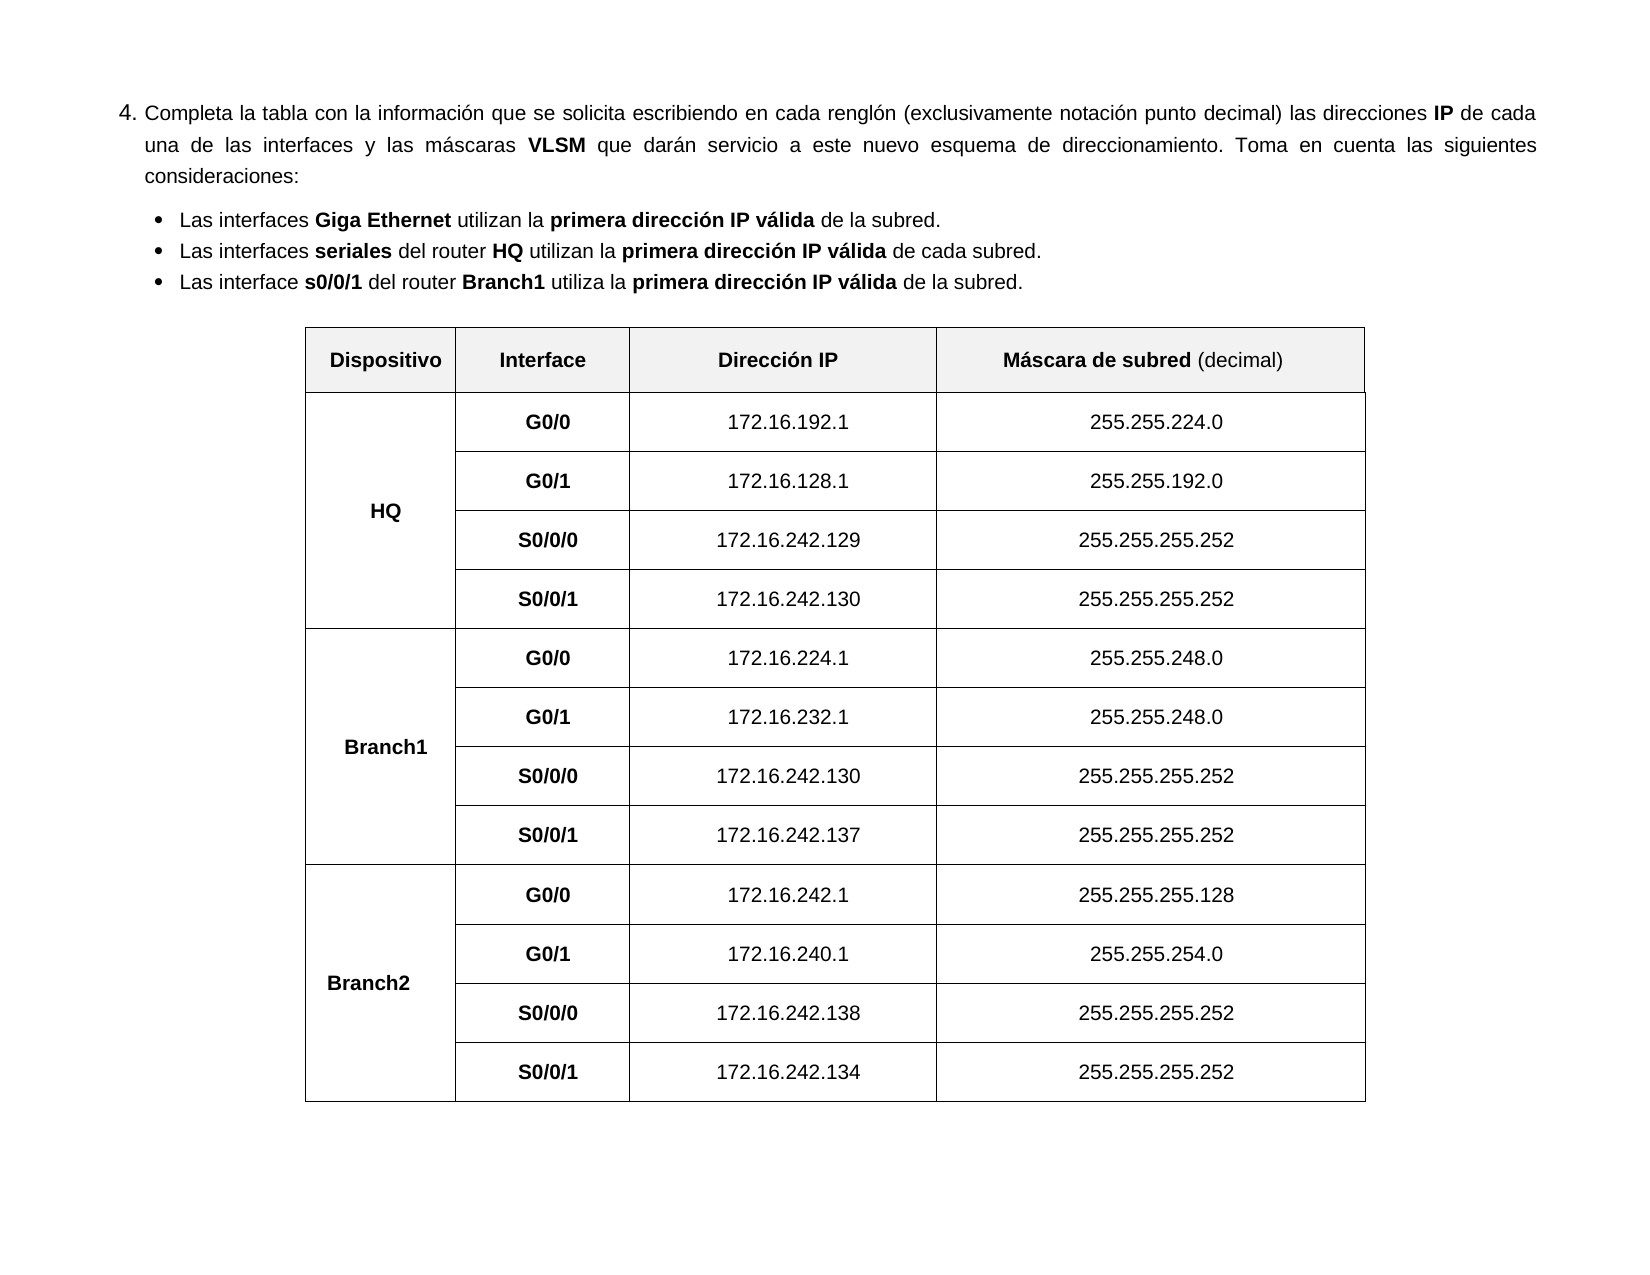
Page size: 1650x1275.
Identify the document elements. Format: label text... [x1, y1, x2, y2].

table_cell S0/0/0 [456, 511, 629, 569]
table_cell 172.16.242.137 [630, 806, 936, 864]
table_cell G0/0 [456, 865, 629, 923]
table_cell 255.255.254.0 [937, 925, 1365, 982]
table_cell 172.16.240.1 [630, 925, 936, 982]
list Completa la tabla con la información que se solicita escribiendo en cada renglón (exclusivamente notación punto decimal) las direcciones IP de cada una de las interfaces y las máscaras VLSM que darán servicio a este nuevo esquema de direccionamiento. Toma en cuenta las siguientes consideraciones: [119, 96, 1537, 189]
table_cell 172.16.128.1 [630, 452, 936, 510]
table_cell HQ [306, 393, 455, 628]
table_header Máscara de subred (decimal) [937, 328, 1364, 392]
table_cell 255.255.192.0 [937, 452, 1365, 510]
table_cell 255.255.224.0 [937, 393, 1365, 451]
table_cell 172.16.192.1 [630, 393, 936, 451]
table_cell G0/1 [456, 925, 629, 982]
table_cell G0/0 [456, 393, 629, 451]
table_cell 172.16.242.130 [630, 747, 936, 805]
table_cell 255.255.248.0 [937, 629, 1365, 687]
table_cell 255.255.255.252 [937, 570, 1365, 628]
table_header Dirección IP [630, 328, 936, 392]
table_cell G0/1 [456, 688, 629, 746]
list Las interface s0/0/1 del router Branch1 utiliza la primera dirección IP válida de la subred. [155, 264, 1537, 296]
table_cell 172.16.242.138 [630, 984, 936, 1042]
list Las interfaces seriales del router HQ utilizan la primera dirección IP válida de cada subred. [155, 233, 1537, 264]
table_cell S0/0/1 [456, 806, 629, 864]
table_cell G0/1 [456, 452, 629, 510]
table_cell 172.16.242.134 [630, 1043, 936, 1101]
table_cell 255.255.255.252 [937, 984, 1365, 1042]
table_cell 255.255.255.252 [937, 747, 1365, 805]
table_cell 172.16.242.1 [630, 865, 936, 923]
table_header Interface [456, 328, 629, 392]
table_cell 255.255.255.128 [937, 865, 1365, 923]
table_cell G0/0 [456, 629, 629, 687]
table_cell S0/0/1 [456, 570, 629, 628]
table_cell 172.16.232.1 [630, 688, 936, 746]
table_cell 172.16.224.1 [630, 629, 936, 687]
table_cell 255.255.255.252 [937, 806, 1365, 864]
table_header Dispositivo [306, 328, 455, 392]
table_cell Branch2 [306, 865, 455, 1101]
list Las interfaces Giga Ethernet utilizan la primera dirección IP válida de la subred. [155, 202, 1537, 233]
table_cell 255.255.255.252 [937, 511, 1365, 569]
table_cell 255.255.255.252 [937, 1043, 1365, 1101]
table_cell S0/0/0 [456, 984, 629, 1042]
table_cell 172.16.242.130 [630, 570, 936, 628]
table_cell 255.255.248.0 [937, 688, 1365, 746]
table_cell S0/0/1 [456, 1043, 629, 1101]
table_cell Branch1 [306, 629, 455, 864]
table_cell 172.16.242.129 [630, 511, 936, 569]
table_cell S0/0/0 [456, 747, 629, 805]
